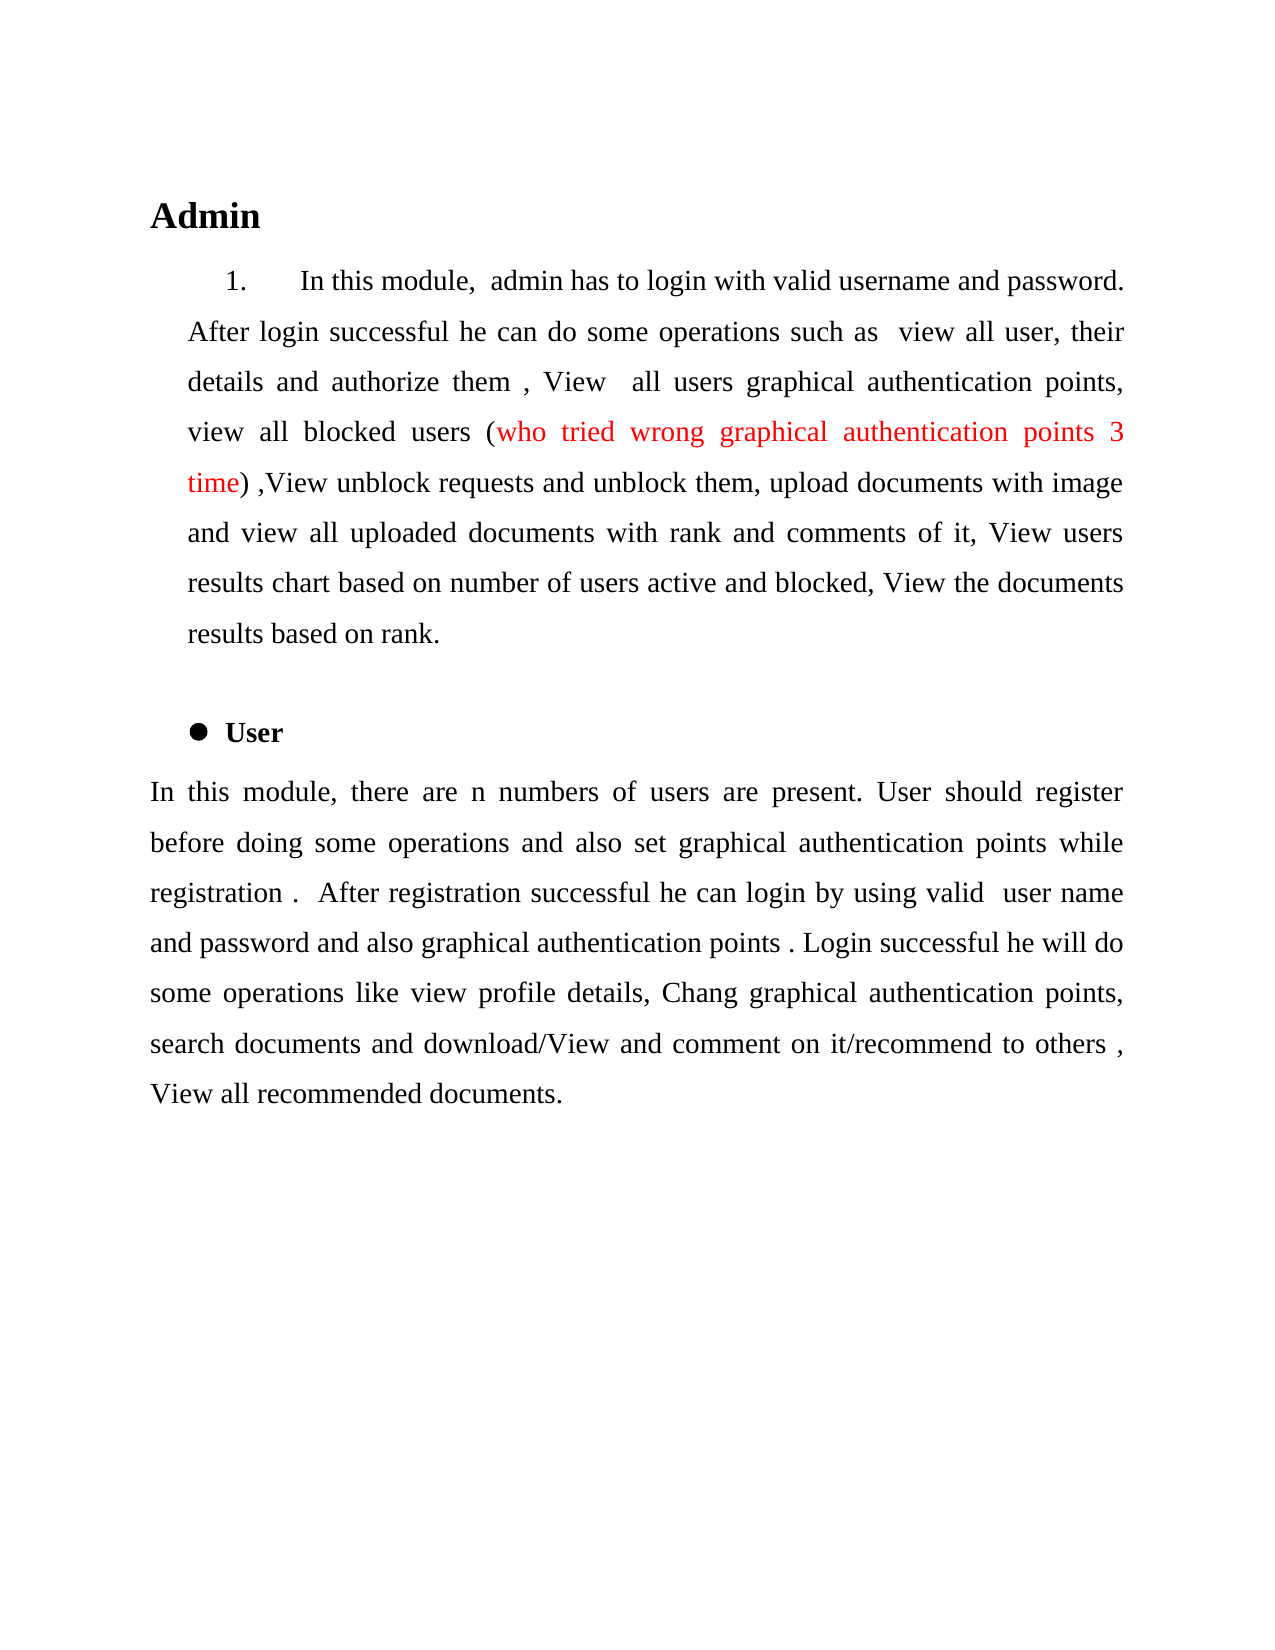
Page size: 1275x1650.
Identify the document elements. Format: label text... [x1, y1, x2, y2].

list In this module, admin has to login with valid username and password. After login successful he can do some operations such as view all user, their details and authorize them , View all users graphical authentication points, view all blocked users (who tried wrong graphical authentication points 3 time) ,View unblock requests and unblock them, upload documents with image and view all uploaded documents with rank and comments of it, View users results chart based on number of users active and blocked, View the documents results based on rank. [187, 263, 1125, 649]
list User [187, 715, 1125, 748]
text In this module, there are n numbers of users are present. User should register before doing some operations and also set graphical authentication points while registration . After registration successful he can login by using valid user name and password and also graphical authentication points . Login successful he will do some operations like view profile details, Chang graphical authentication points, search documents and download/View and comment on it/recommend to others , View all recommended documents. [150, 774, 1125, 1110]
text Admin [150, 193, 1125, 236]
